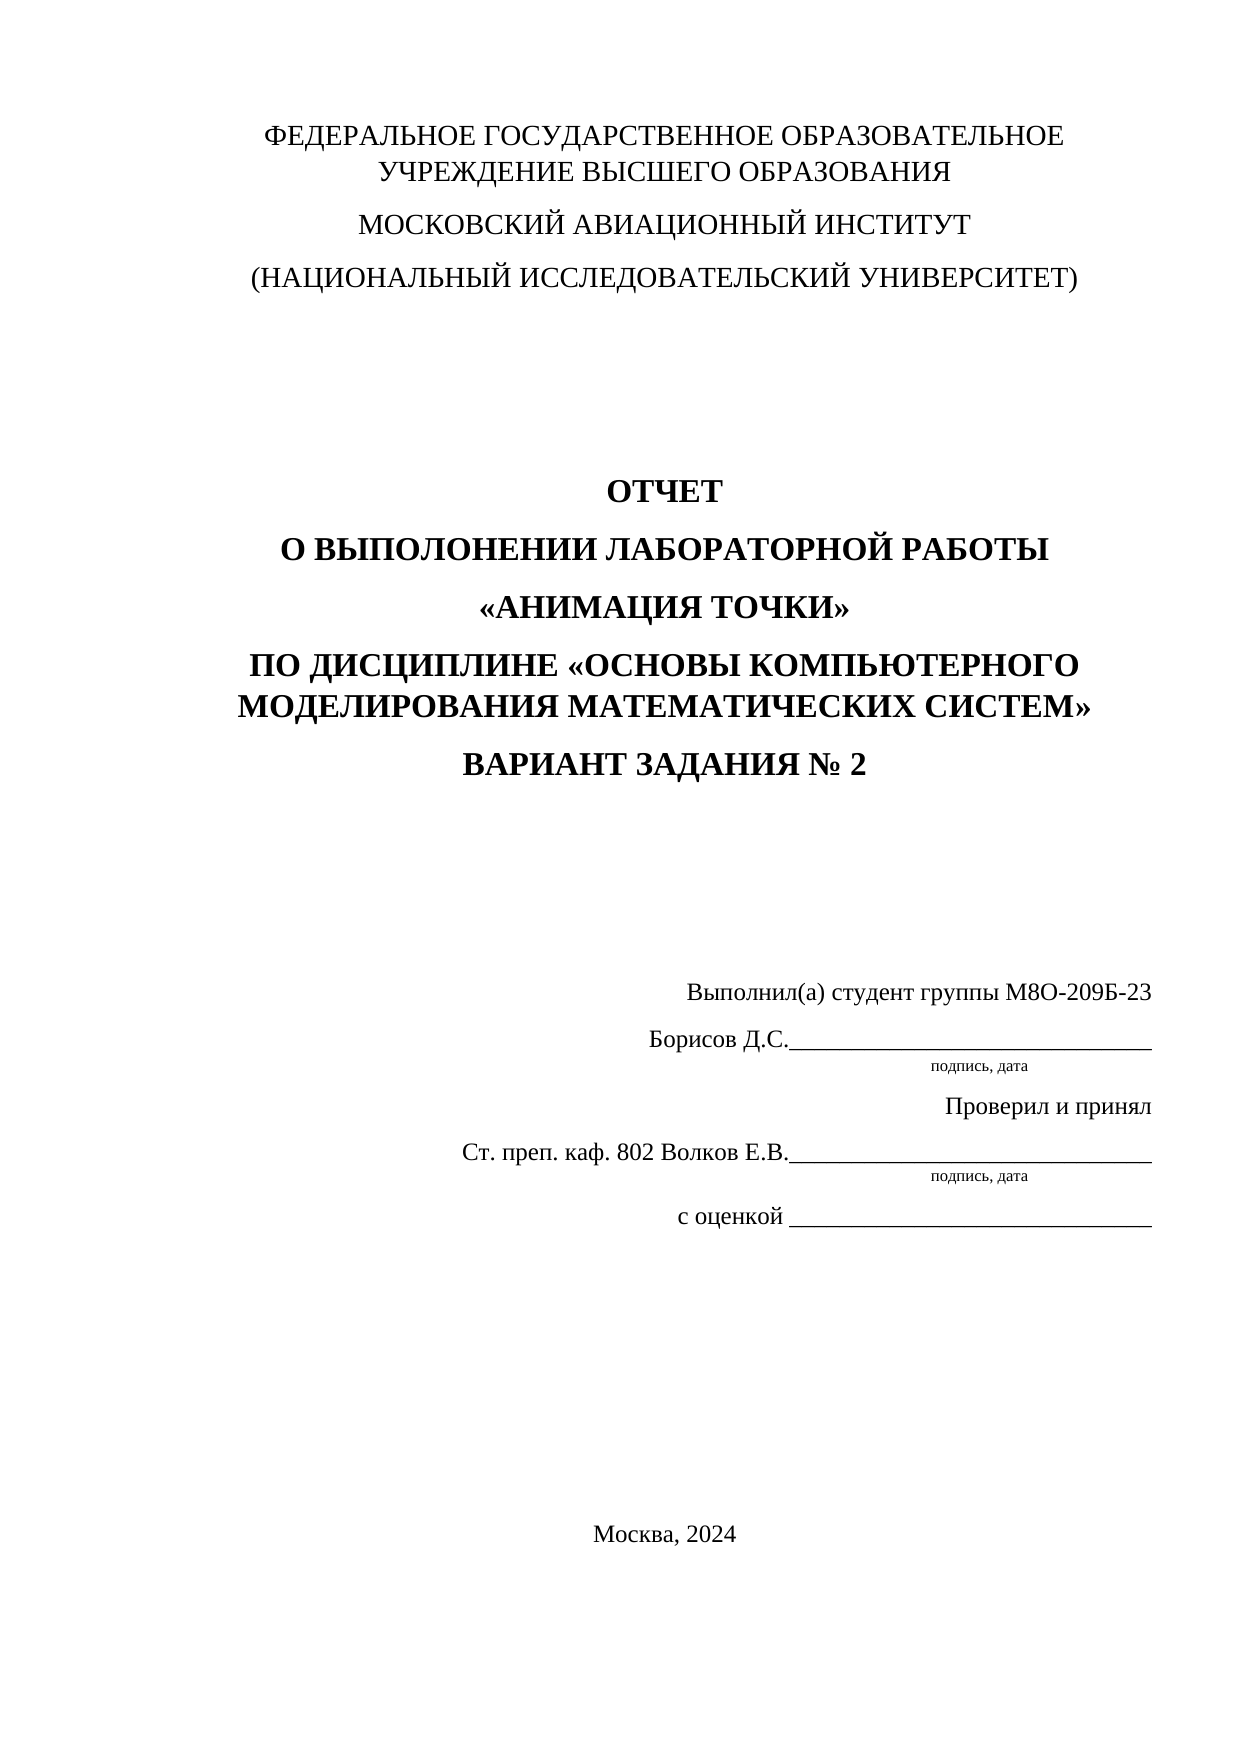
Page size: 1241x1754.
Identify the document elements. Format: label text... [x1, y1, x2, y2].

text ВАРИАНТ ЗАДАНИЯ № 2 [177, 744, 1152, 783]
text Проверил и принял [177, 1091, 1152, 1120]
text Выполнил(а) студент группы М8О-209Б-23 [177, 977, 1152, 1005]
text ОТЧЕТ [177, 471, 1152, 509]
text подпись, дата [177, 1165, 1152, 1184]
text подпись, дата [177, 1055, 1152, 1074]
text О ВЫПОЛОНЕНИИ ЛАБОРАТОРНОЙ РАБОТЫ [177, 529, 1152, 567]
text Ст. преп. каф. 802 Волков Е.В._____________________________ [177, 1137, 1152, 1165]
text «АНИМАЦИЯ ТОЧКИ» [177, 587, 1152, 626]
text с оценкой _____________________________ [177, 1201, 1152, 1230]
text (НАЦИОНАЛЬНЫЙ ИССЛЕДОВАТЕЛЬСКИЙ УНИВЕРСИТЕТ) [177, 260, 1152, 293]
text ПО ДИСЦИПЛИНЕ «Основы Компьютерного Моделирования Математических Систем» [177, 645, 1152, 725]
text Борисов Д.С._____________________________ [177, 1024, 1152, 1053]
text МОСКОВСКИЙ АВИАЦИОННЫЙ ИНСТИТУТ [177, 207, 1152, 241]
text ФЕДЕРАЛЬНОЕ ГОСУДАРСТВЕННОЕ ОБРАЗОВАТЕЛЬНОЕ УЧРЕЖДЕНИЕ ВЫСШЕГО ОБРАЗОВАНИЯ [177, 118, 1152, 188]
text Москва, 2024 [177, 1519, 1152, 1548]
